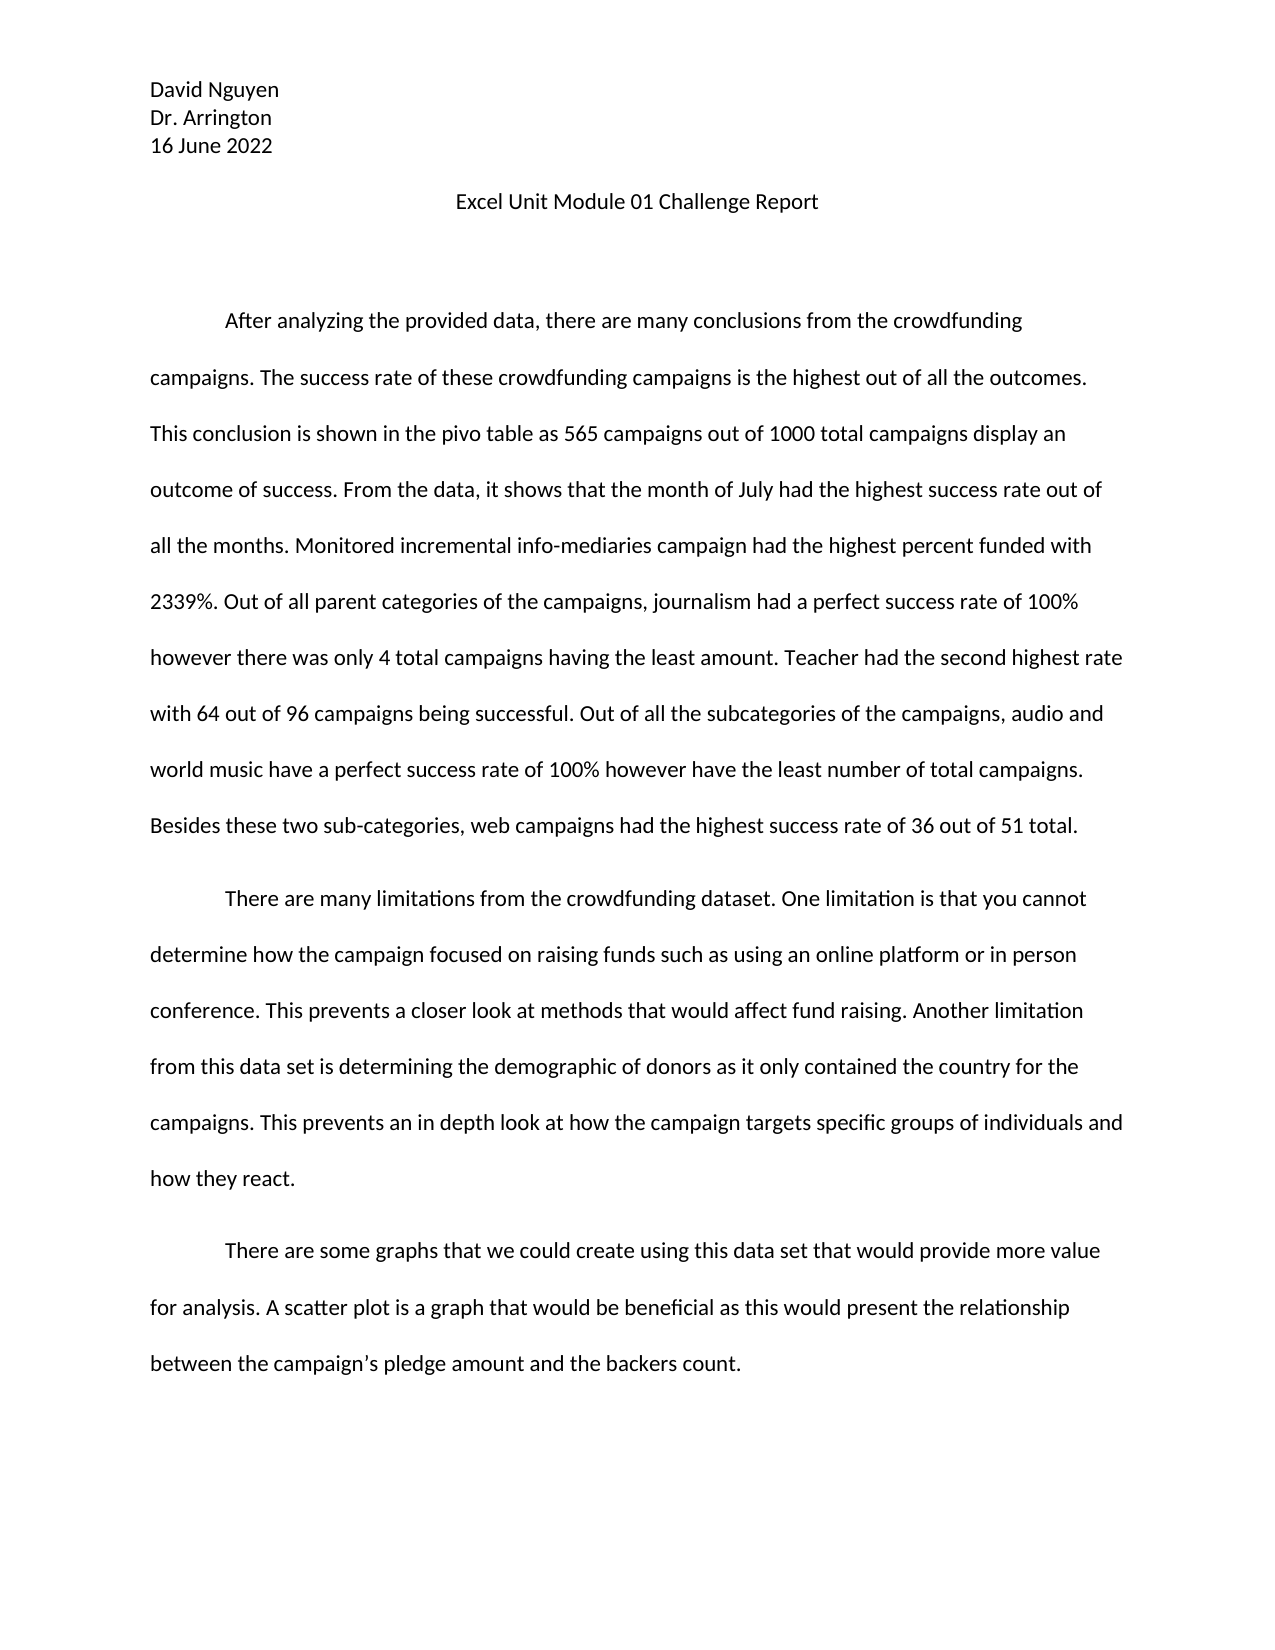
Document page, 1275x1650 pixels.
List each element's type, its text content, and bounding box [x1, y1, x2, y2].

text Excel Unit Module 01 Challenge Report [150, 187, 1125, 215]
text There are some graphs that we could create using this data set that would provide more value for analysis. A scatter plot is a graph that would be beneficial as this would present the relationship between the campaign’s pledge amount and the backers count. [150, 1237, 1125, 1377]
text There are many limitations from the crowdfunding dataset. One limitation is that you cannot determine how the campaign focused on raising funds such as using an online platform or in person conference. This prevents a closer look at methods that would affect fund raising. Another limitation from this data set is determining the demographic of donors as it only contained the country for the campaigns. This prevents an in depth look at how the campaign targets specific groups of individuals and how they react. [150, 884, 1125, 1192]
text After analyzing the provided data, there are many conclusions from the crowdfunding campaigns. The success rate of these crowdfunding campaigns is the highest out of all the outcomes. This conclusion is shown in the pivo table as 565 campaigns out of 1000 total campaigns display an outcome of success. From the data, it shows that the month of July had the highest success rate out of all the months. Monitored incremental info-mediaries campaign had the highest percent funded with 2339%. Out of all parent categories of the campaigns, journalism had a perfect success rate of 100% however there was only 4 total campaigns having the least amount. Teacher had the second highest rate with 64 out of 96 campaigns being successful. Out of all the subcategories of the campaigns, audio and world music have a perfect success rate of 100% however have the least number of total campaigns. Besides these two sub-categories, web campaigns had the highest success rate of 36 out of 51 total. [150, 307, 1125, 839]
